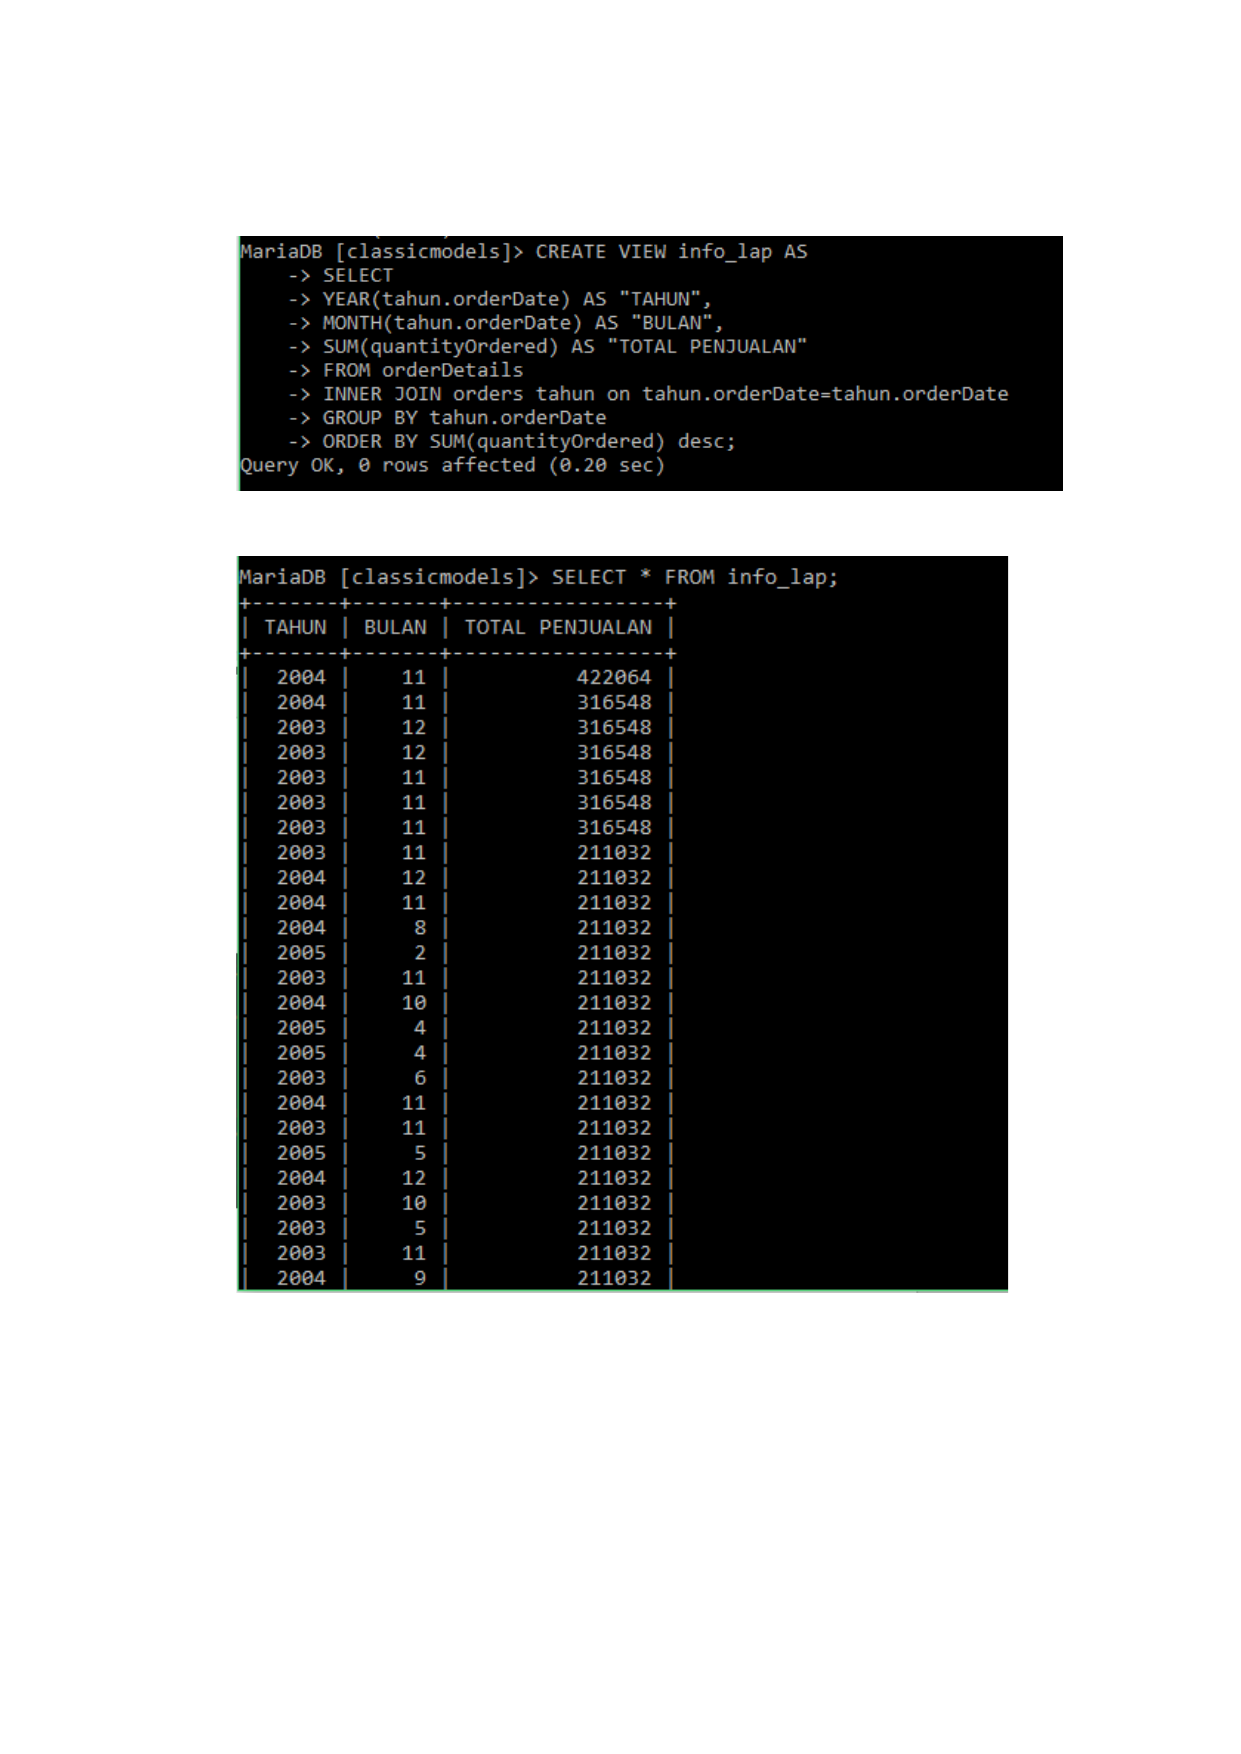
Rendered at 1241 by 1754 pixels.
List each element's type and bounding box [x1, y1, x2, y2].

picture [236, 236, 1063, 491]
picture [236, 556, 1009, 1293]
